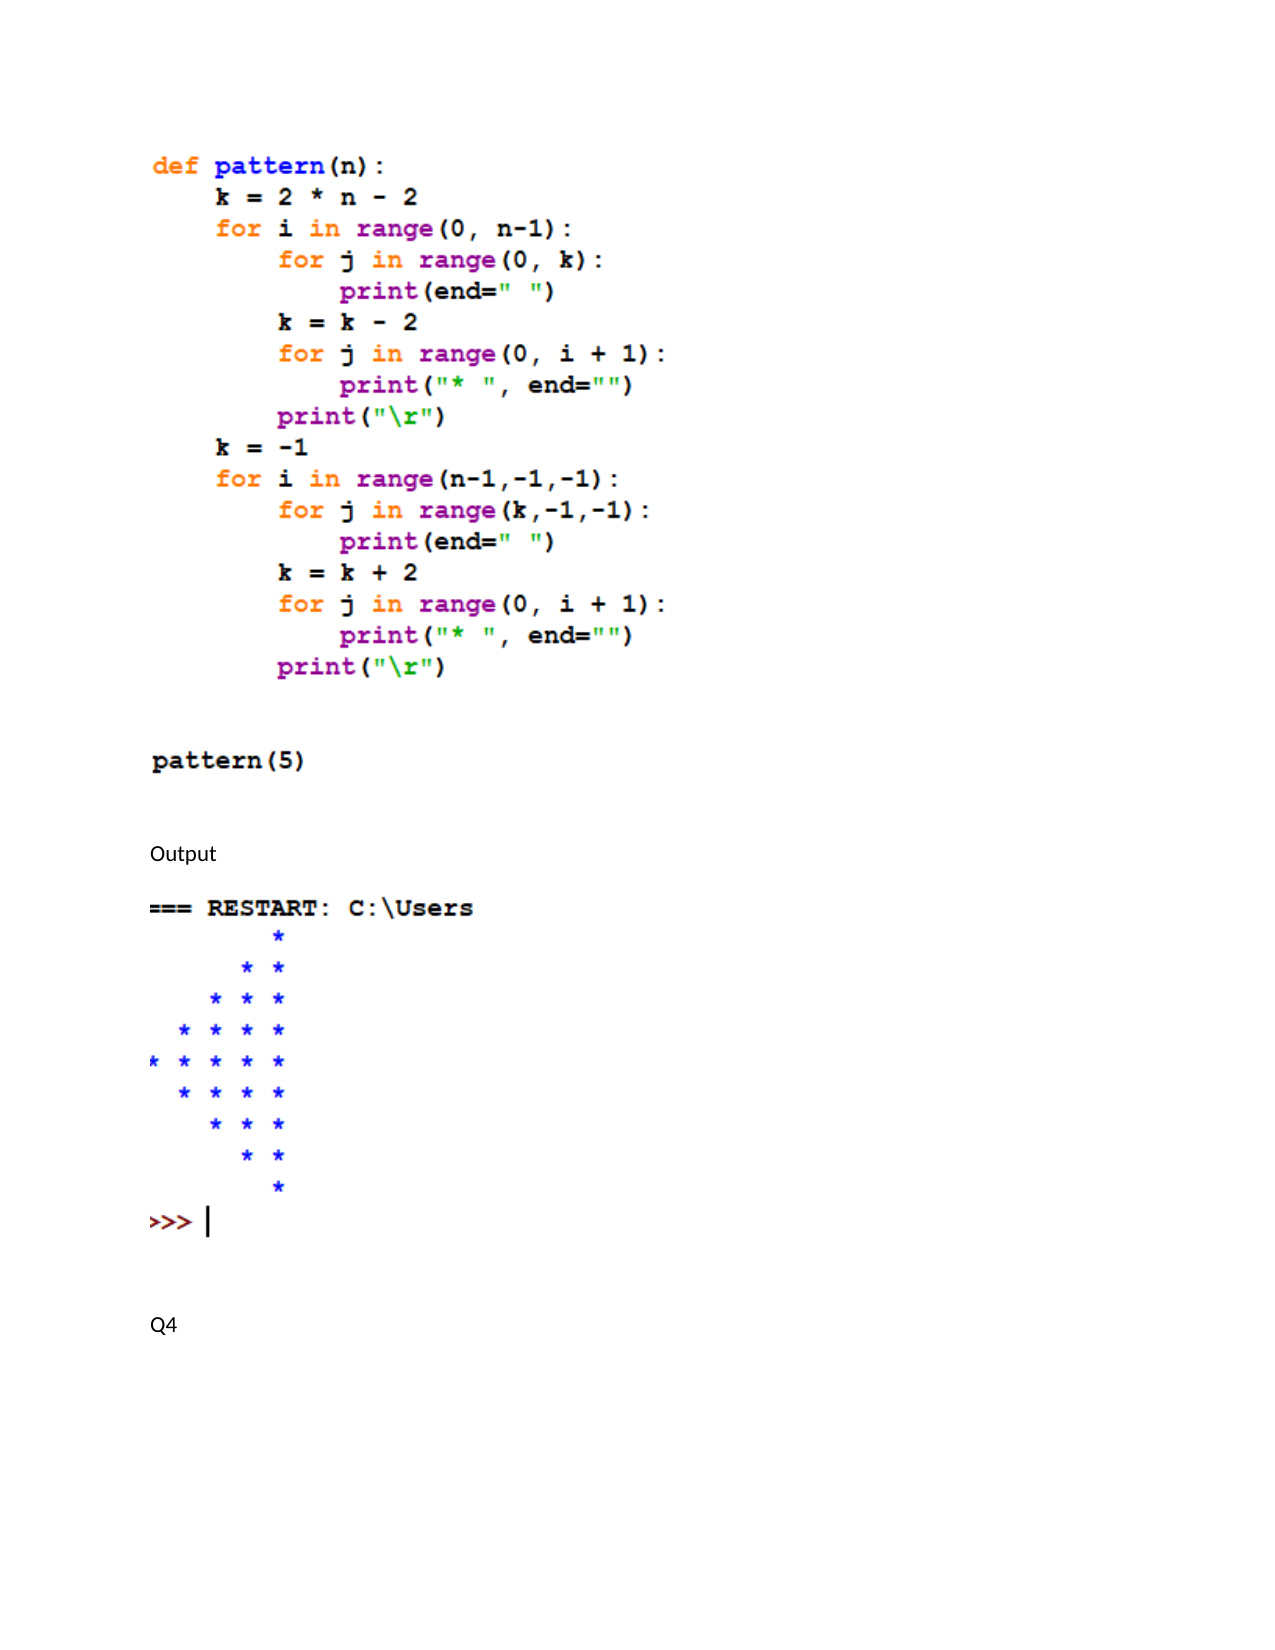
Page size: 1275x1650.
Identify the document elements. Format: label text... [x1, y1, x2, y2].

text Q4 [150, 1310, 1125, 1338]
text Output [150, 839, 1125, 867]
picture [150, 891, 476, 1286]
picture [150, 150, 708, 814]
